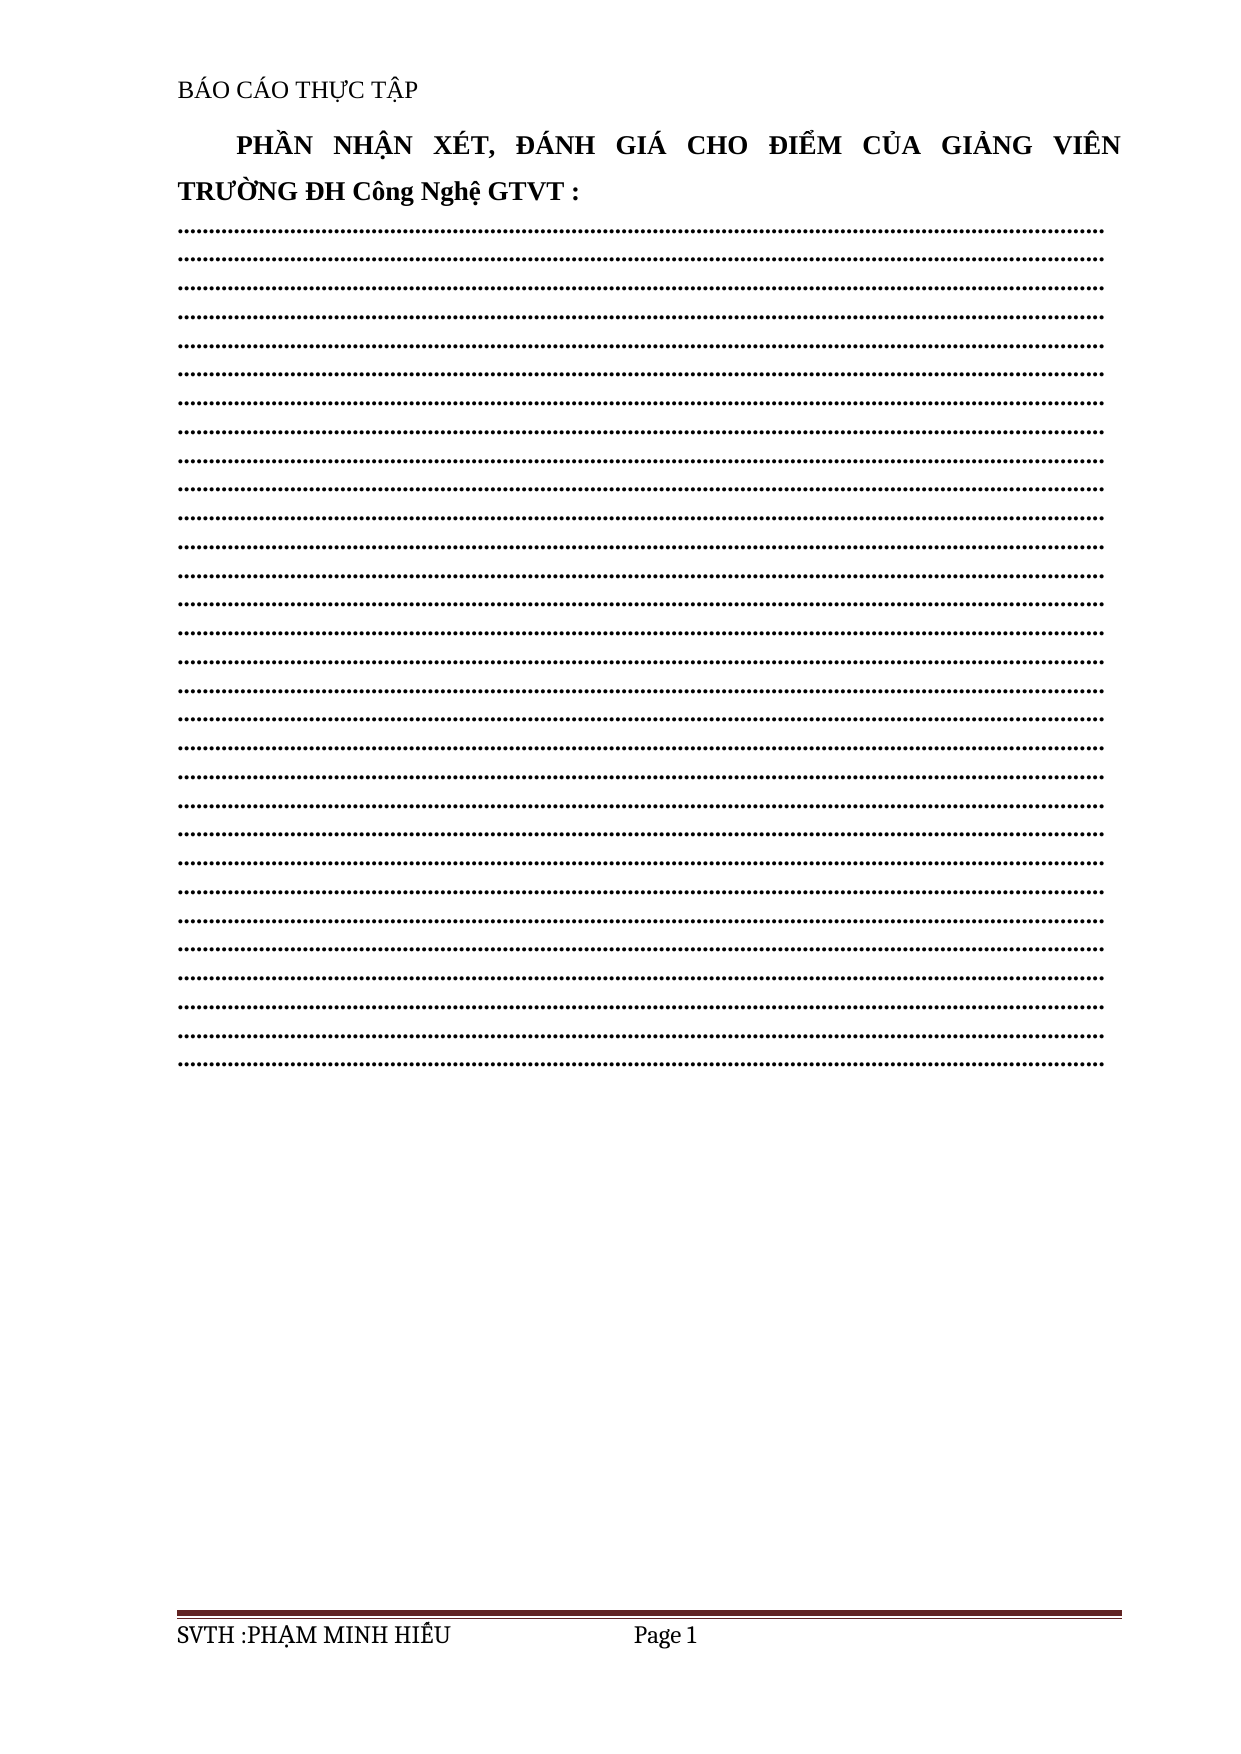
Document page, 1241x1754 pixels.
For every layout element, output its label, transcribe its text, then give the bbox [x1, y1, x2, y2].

text PHẦN NHẬN XÉT, ĐÁNH GIÁ CHO ĐIỂM CỦA GIẢNG VIÊN TRƯỜNG ĐH Công Nghệ GTVT : [177, 118, 1122, 210]
